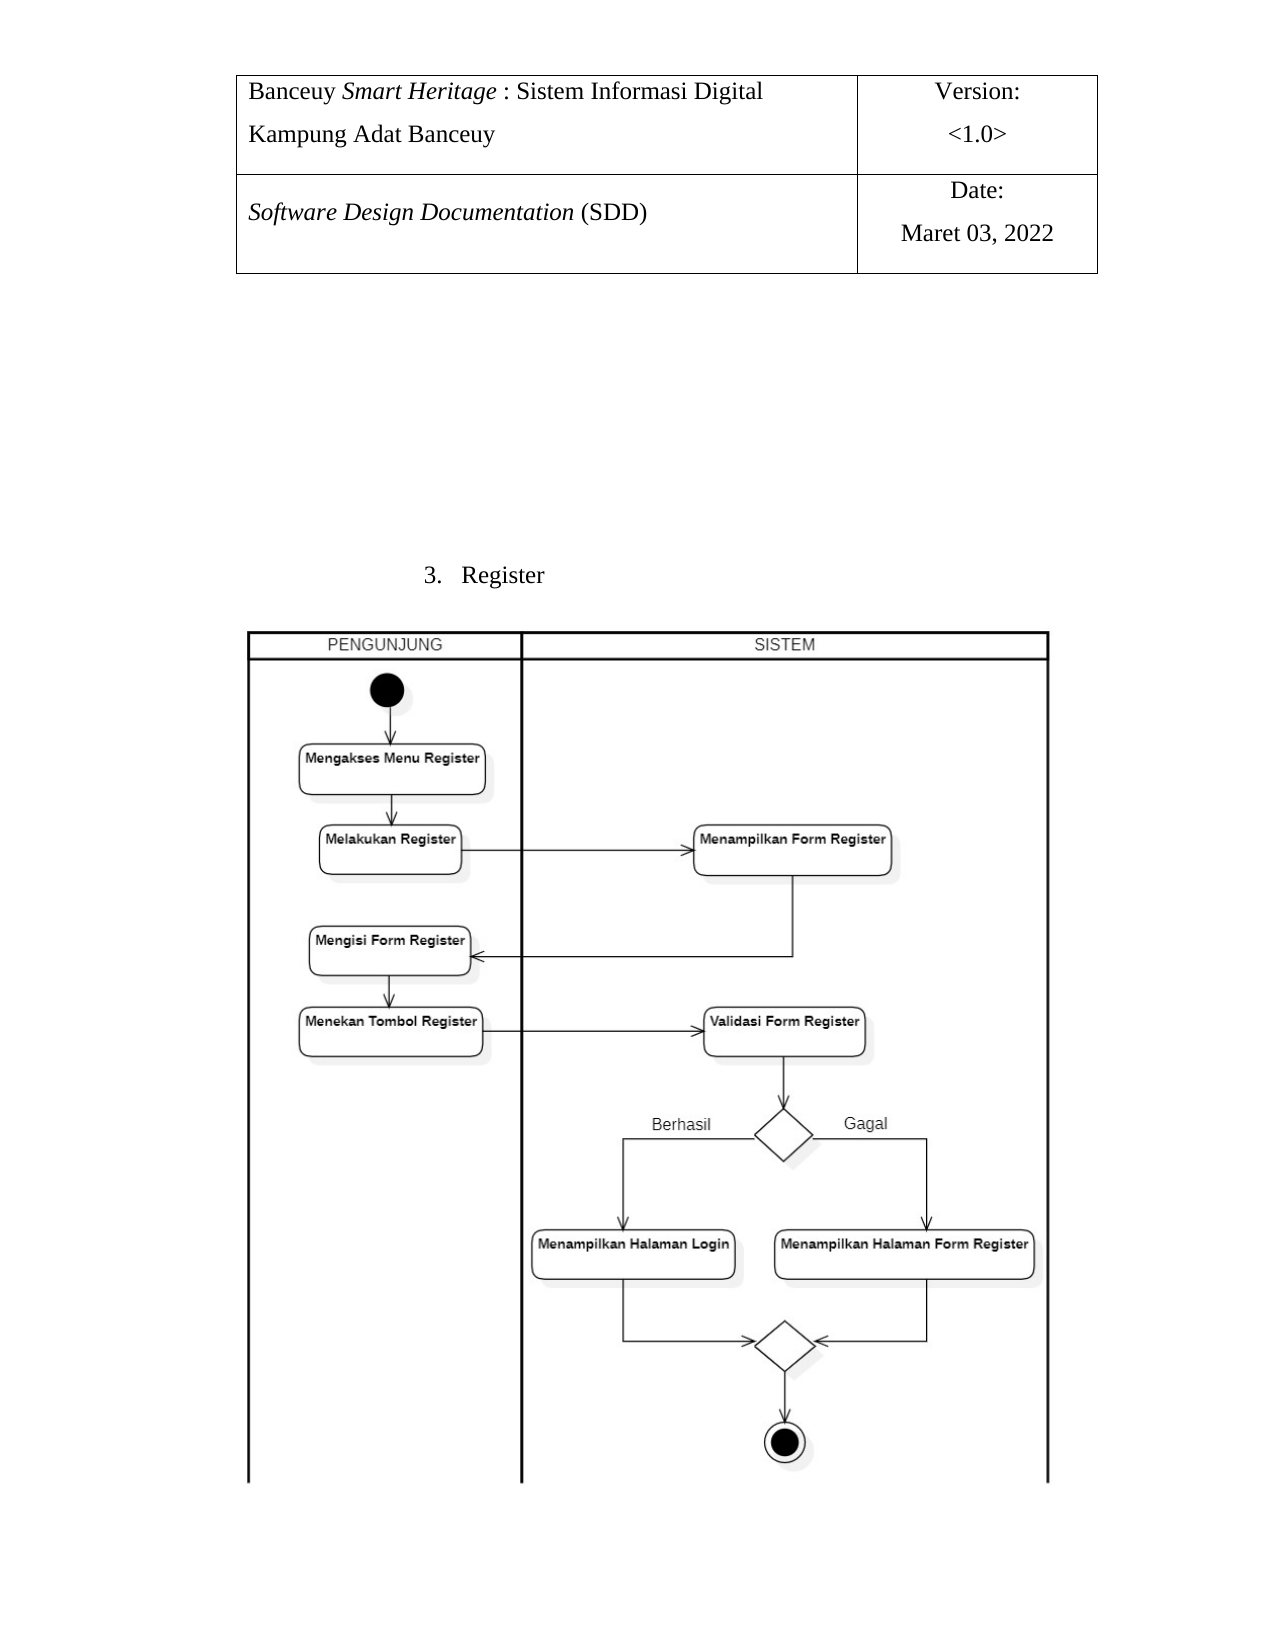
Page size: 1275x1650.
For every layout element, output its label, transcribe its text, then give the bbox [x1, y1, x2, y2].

list Register [424, 560, 1098, 589]
picture [236, 620, 1098, 1533]
